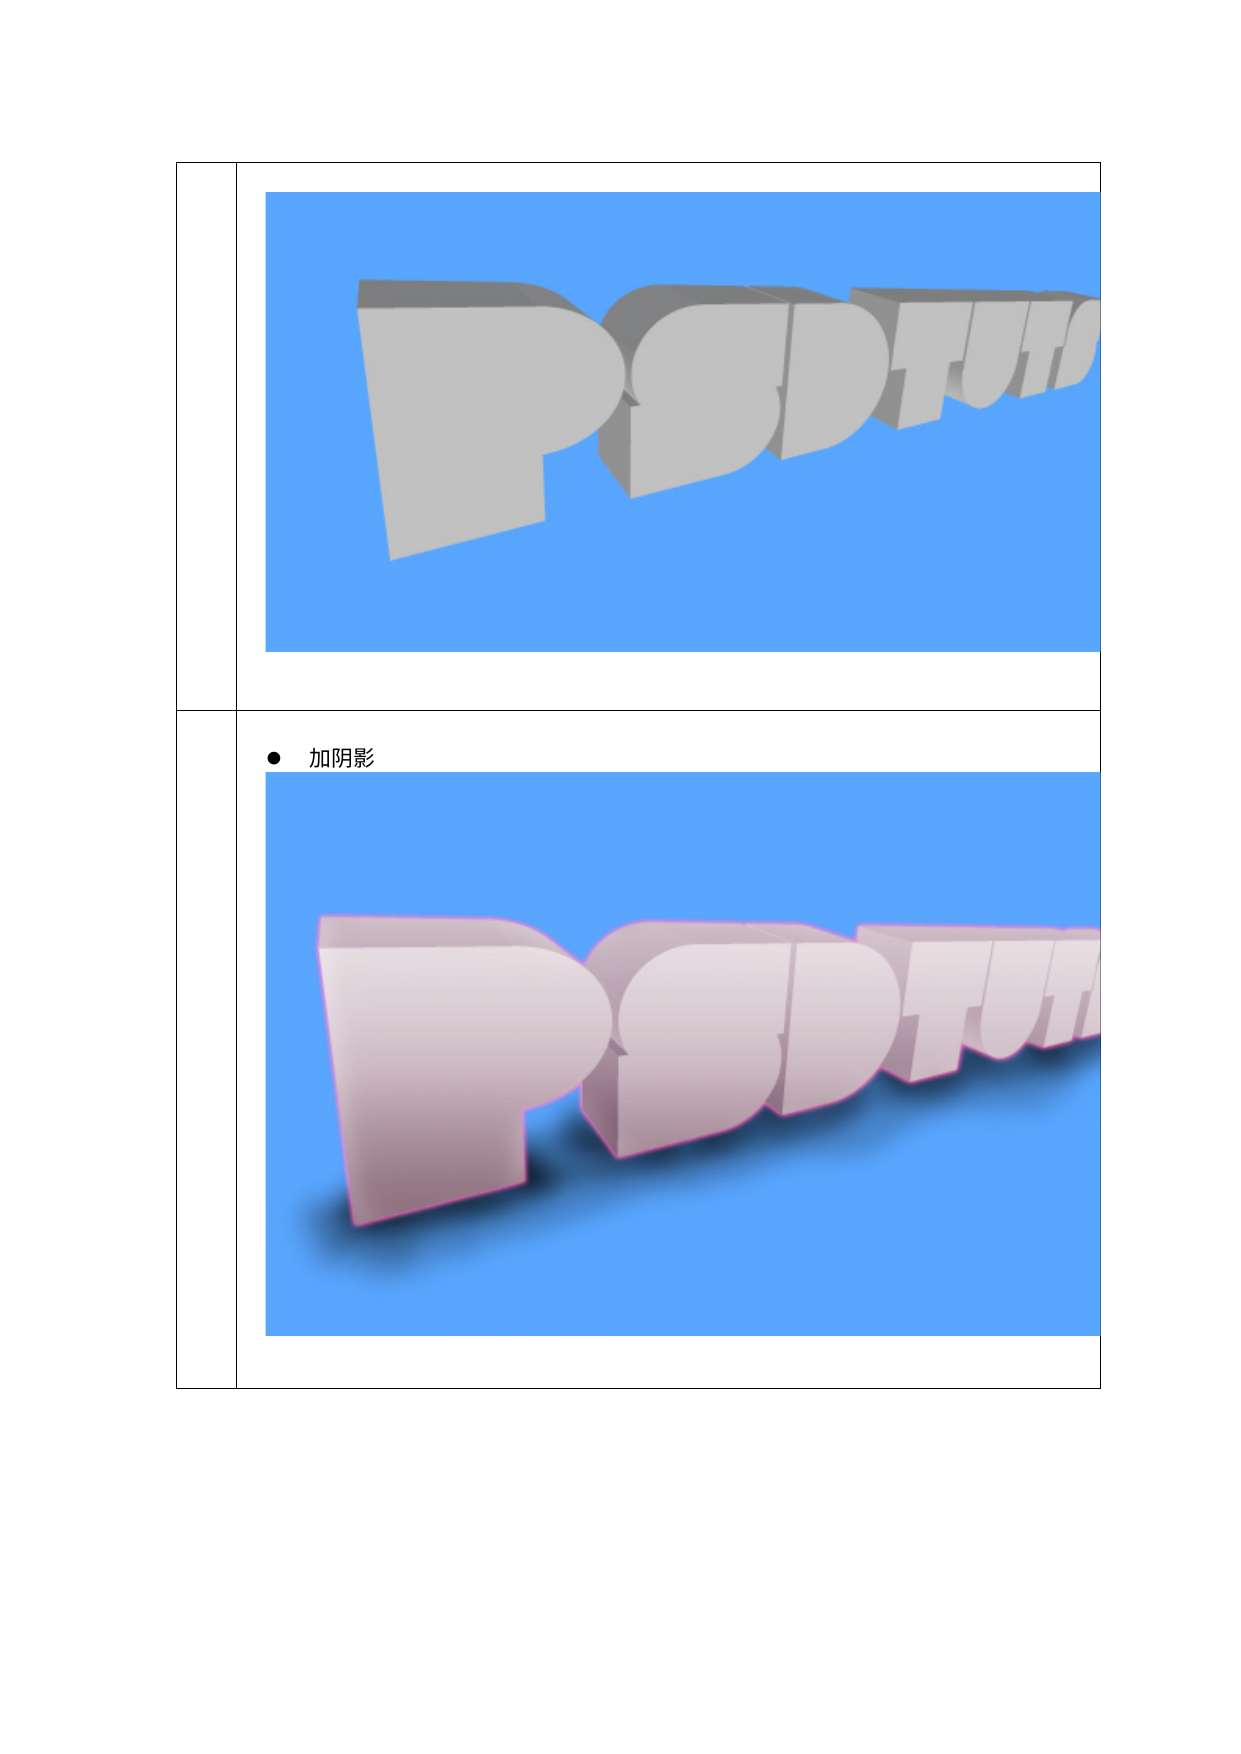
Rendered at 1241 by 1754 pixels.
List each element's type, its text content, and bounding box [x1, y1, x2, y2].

table_cell [177, 163, 236, 710]
table_cell [177, 711, 236, 1387]
table_cell 导入字体到 Photoshop [237, 163, 1100, 710]
table_cell 加阴影 [237, 711, 1100, 1387]
picture [265, 192, 1101, 652]
picture [265, 772, 1101, 1336]
